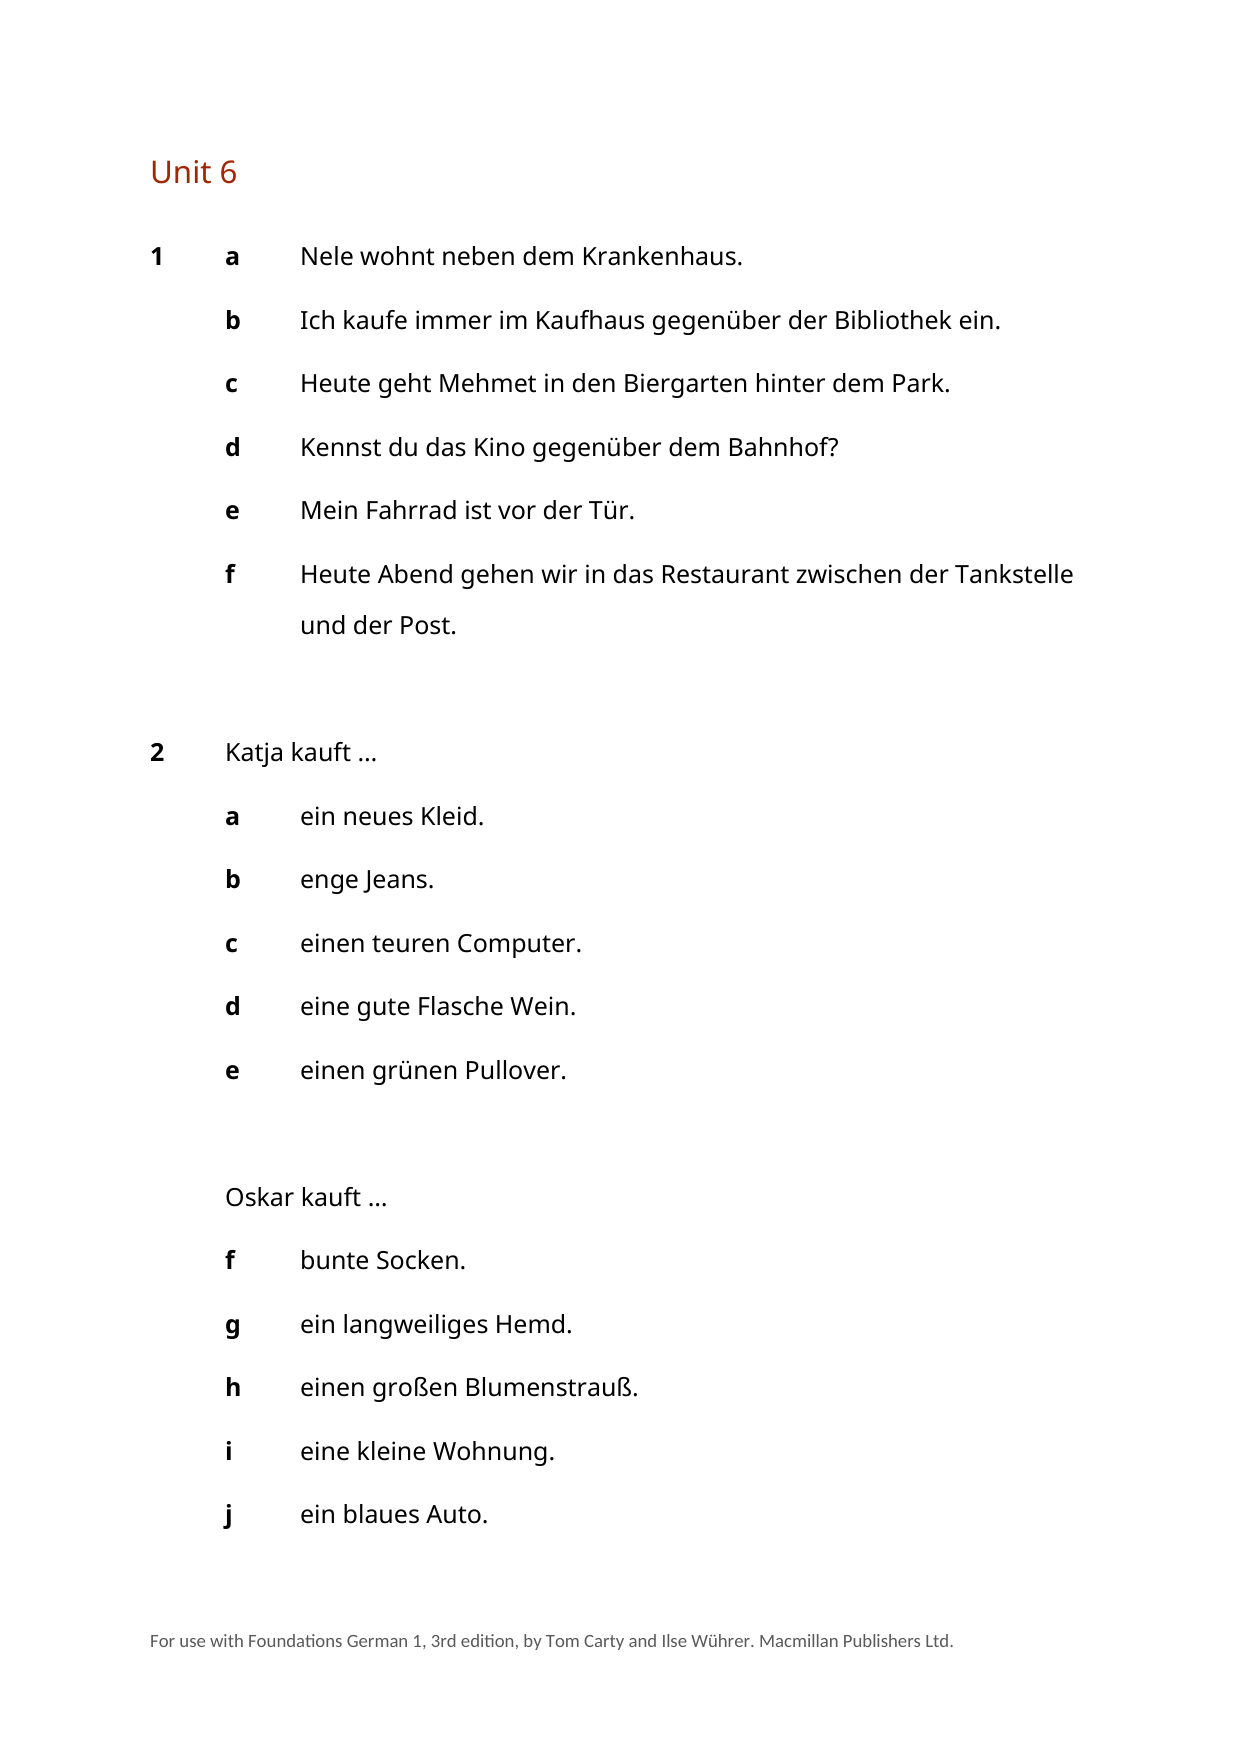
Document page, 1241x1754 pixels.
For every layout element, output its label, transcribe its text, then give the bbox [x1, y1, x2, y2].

text b enge Jeans. [225, 862, 1090, 896]
text a ein neues Kleid. [225, 798, 1090, 832]
text e einen grünen Pullover. [225, 1052, 1090, 1086]
text i eine kleine Wohnung. [225, 1434, 1090, 1468]
text c einen teuren Computer. [225, 925, 1090, 959]
text g ein langweiliges Hemd. [225, 1307, 1090, 1341]
text f bunte Socken. [225, 1243, 1090, 1277]
text h einen großen Blumenstrauß. [225, 1370, 1090, 1404]
subtitle Unit 6 [150, 150, 1090, 193]
text b Ich kaufe immer im Kaufhaus gegenüber der Bibliothek ein. [225, 302, 1090, 336]
text f Heute Abend gehen wir in das Restaurant zwischen der Tankstelle und der Post. [225, 557, 1090, 642]
text j ein blaues Auto. [225, 1497, 1090, 1531]
text c Heute geht Mehmet in den Biergarten hinter dem Park. [225, 366, 1090, 400]
text d Kennst du das Kino gegenüber dem Bahnhof? [225, 429, 1090, 463]
text Oskar kauft … [150, 1179, 1090, 1213]
text 2 Katja kauft … [150, 735, 1090, 769]
text e Mein Fahrrad ist vor der Tür. [225, 493, 1090, 527]
text 1 a Nele wohnt neben dem Krankenhaus. [150, 239, 1090, 273]
text d eine gute Flasche Wein. [225, 989, 1090, 1023]
